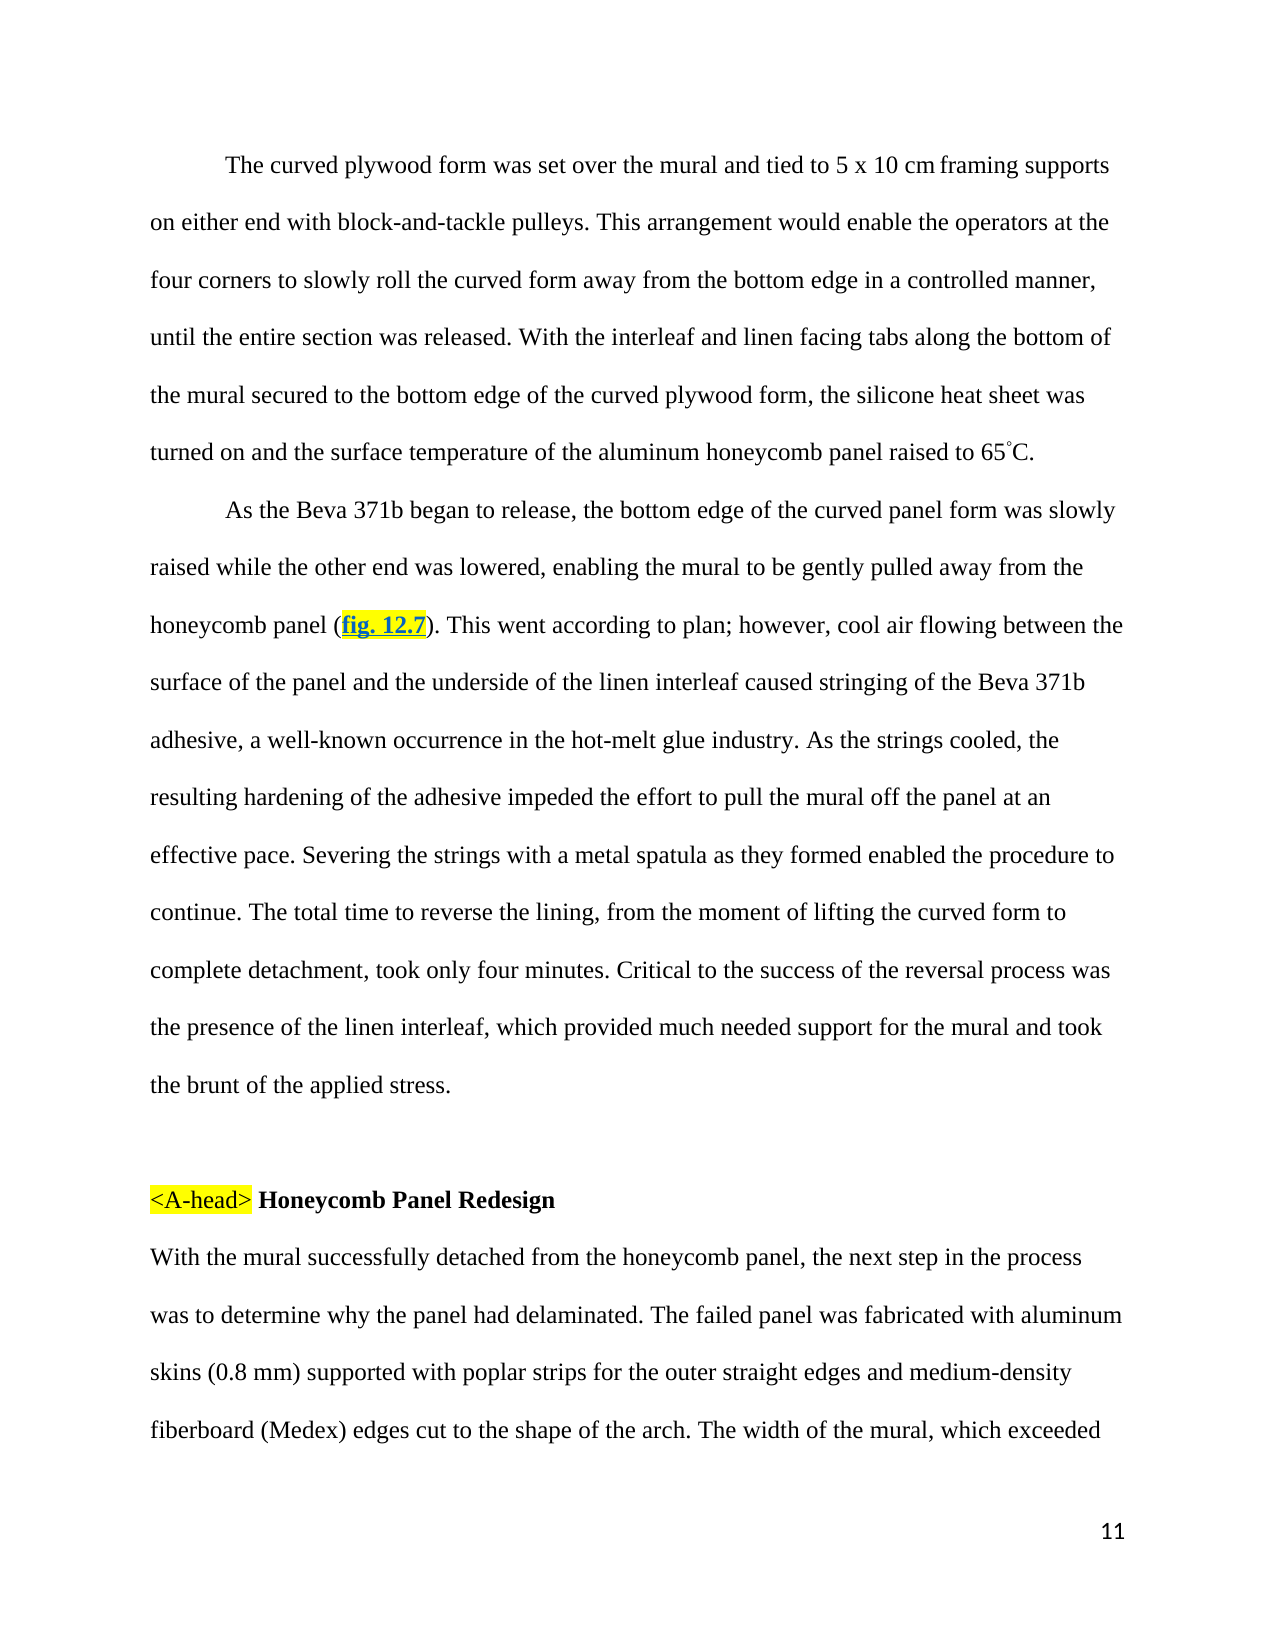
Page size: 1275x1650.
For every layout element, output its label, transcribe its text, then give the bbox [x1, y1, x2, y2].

text As the Beva 371b began to release, the bottom edge of the curved panel form was slowly raised while the other end was lowered, enabling the mural to be gently pulled away from the honeycomb panel (fig. 12.7). This went according to plan; however, cool air flowing between the surface of the panel and the underside of the linen interleaf caused stringing of the Beva 371b adhesive, a well-known occurrence in the hot-melt glue industry. As the strings cooled, the resulting hardening of the adhesive impeded the effort to pull the mural off the panel at an effective pace. Severing the strings with a metal spatula as they formed enabled the procedure to continue. The total time to reverse the lining, from the moment of lifting the curved form to complete detachment, took only four minutes. Critical to the success of the reversal process was the presence of the linen interleaf, which provided much needed support for the mural and took the brunt of the applied stress. [150, 495, 1125, 1099]
subtitle <A-head> Honeycomb Panel Redesign [252, 1185, 1125, 1214]
text The curved plywood form was set over the mural and tied to 5 x 10 cm framing supports on either end with block-and-tackle pulleys. This arrangement would enable the operators at the four corners to slowly roll the curved form away from the bottom edge in a controlled manner, until the entire section was released. With the interleaf and linen facing tabs along the bottom of the mural secured to the bottom edge of the curved plywood form, the silicone heat sheet was turned on and the surface temperature of the aluminum honeycomb panel raised to 65°C. [150, 150, 1125, 466]
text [150, 1242, 1125, 1444]
